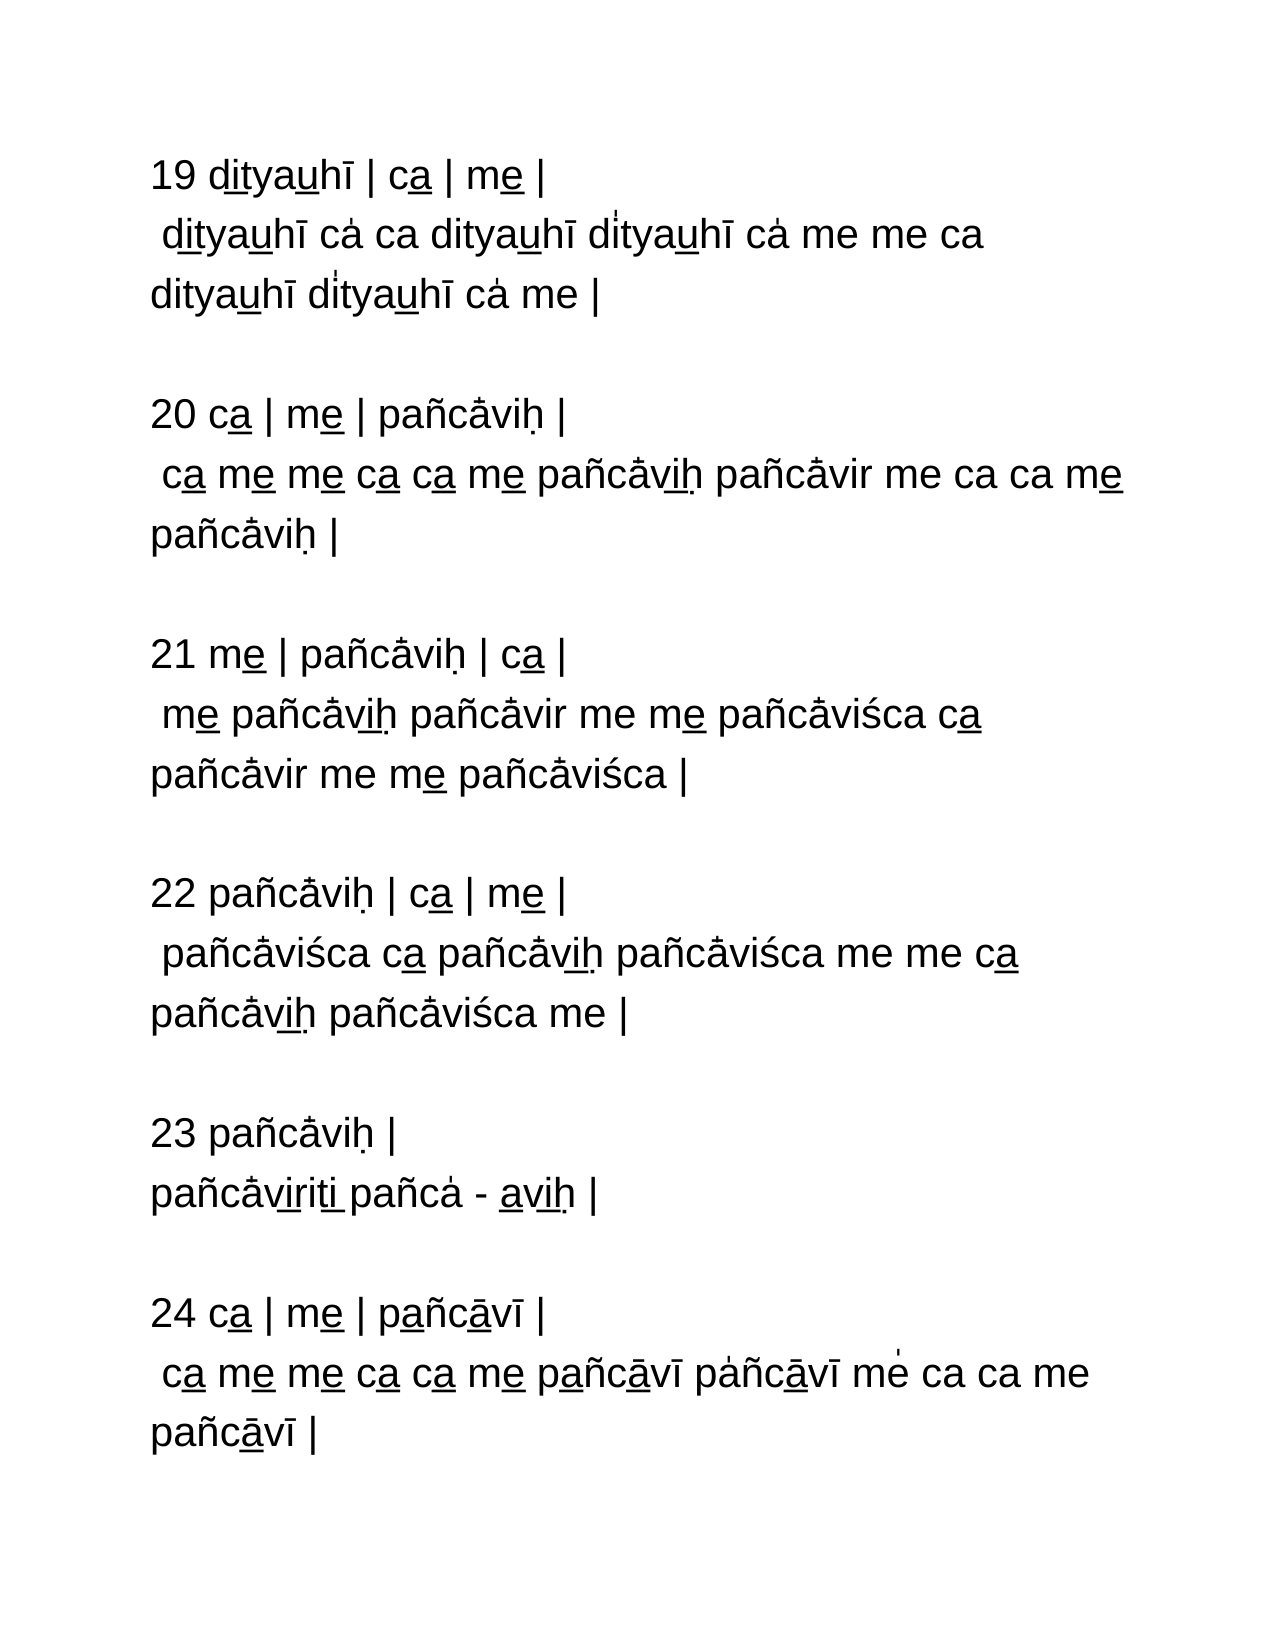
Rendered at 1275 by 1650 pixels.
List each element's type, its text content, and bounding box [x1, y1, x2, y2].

text di̲tyau̲hī ca̍ ca dityau̲hī di̍tyau̲hī ca̍ me me ca dityau̲hī di̍tyau̲hī ca̍ me | [150, 210, 1125, 318]
text ca̲ me̲ me̲ ca̲ ca̲ me̲ pañcā̍vi̲ḥ pañcā̍vir me ca ca me̲ pañcā̍viḥ | [150, 449, 1125, 557]
text 22 pañcā̍viḥ | ca̲ | me̲ | [150, 869, 1125, 917]
text 24 ca̲ | me̲ | pa̲ñcā̲vī | [150, 1288, 1125, 1336]
text 19 di̲tyau̲hī | ca̲ | me̲ | [150, 150, 1125, 198]
text pañcā̍vi̲riti̲ pañca̍ - a̲vi̲ḥ | [150, 1168, 1125, 1216]
text ca̲ me̲ me̲ ca̲ ca̲ me̲ pa̲ñcā̲vī pa̍ñcā̲vī me̍ ca ca me pañcā̲vī | [150, 1348, 1125, 1456]
text 23 pañcā̍viḥ | [150, 1108, 1125, 1156]
text pañcā̍viśca ca̲ pañcā̍vi̲ḥ pañcā̍viśca me me ca̲ pañcā̍vi̲ḥ pañcā̍viśca me | [150, 929, 1125, 1036]
text 21 me̲ | pañcā̍viḥ | ca̲ | [150, 629, 1125, 677]
text me̲ pañcā̍vi̲ḥ pañcā̍vir me me̲ pañcā̍viśca ca̲ pañcā̍vir me me̲ pañcā̍viśca | [150, 689, 1125, 797]
text 20 ca̲ | me̲ | pañcā̍viḥ | [150, 389, 1125, 437]
